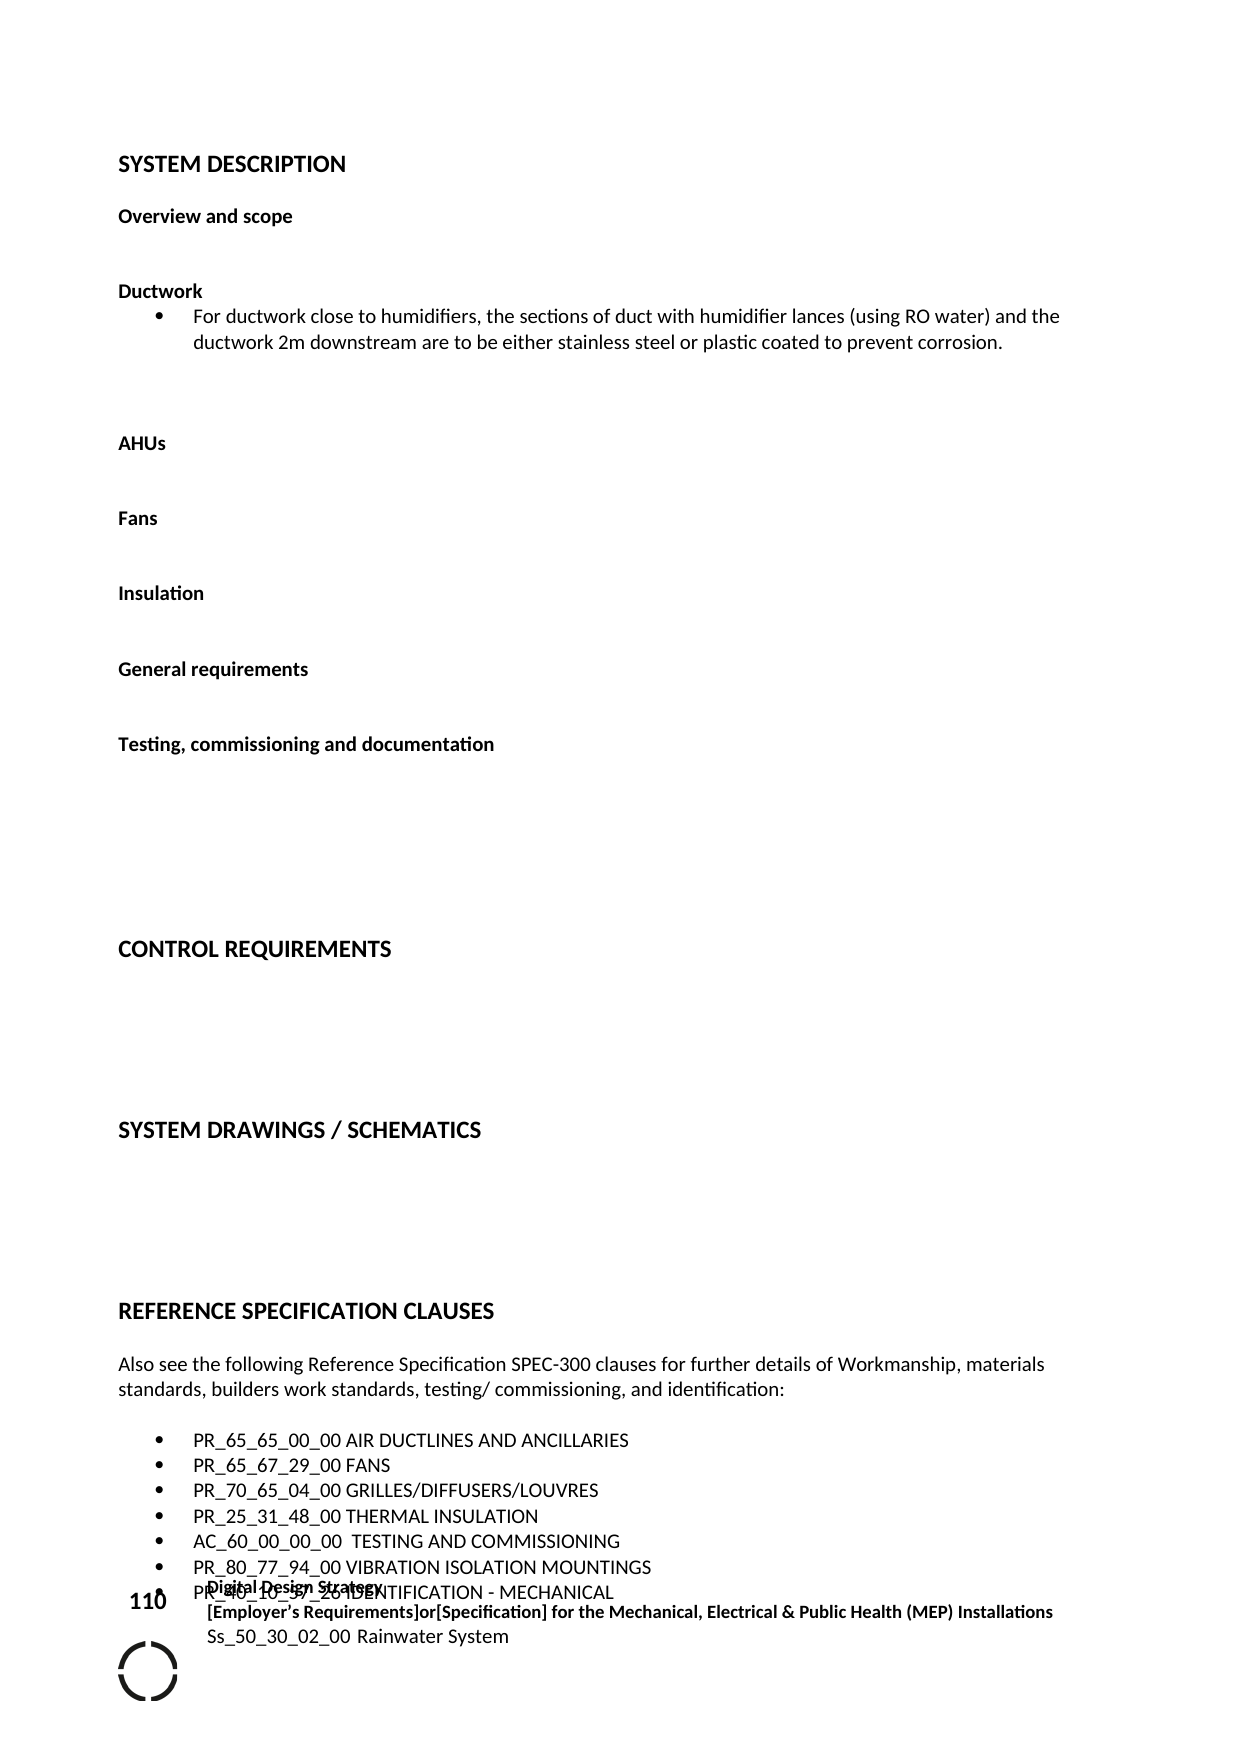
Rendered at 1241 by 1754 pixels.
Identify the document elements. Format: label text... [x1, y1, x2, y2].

subtitle Testing, commissioning and documentation [118, 732, 1063, 757]
list PR_25_31_48_00 THERMAL INSULATION [156, 1503, 1063, 1528]
list For ductwork close to humidifiers, the sections of duct with humidifier lances (using RO water) and the ductwork 2m downstream are to be either stainless steel or plastic coated to prevent corrosion. [156, 304, 1063, 354]
subtitle General requirements [118, 656, 1063, 681]
list PR_70_65_04_00 GRILLES/DIFFUSERS/LOUVRES [156, 1478, 1063, 1503]
subtitle Fans [118, 505, 1063, 530]
subtitle REFERENCE SPECIFICATION CLAUSES [118, 1296, 1063, 1326]
subtitle Overview and scope [118, 203, 1063, 228]
subtitle Insulation [118, 581, 1063, 606]
subtitle CONTROL REQUIREMENTS [118, 933, 1063, 963]
list PR_40_10_57_26 IDENTIFICATION - MECHANICAL [156, 1579, 1063, 1605]
subtitle SYSTEM DRAWINGS / SCHEMATICS [118, 1114, 1063, 1145]
list PR_80_77_94_00 VIBRATION ISOLATION MOUNTINGS [156, 1554, 1063, 1579]
list PR_65_65_00_00 AIR DUCTLINES AND ANCILLARIES [156, 1427, 1063, 1452]
text Also see the following Reference Specification SPEC-300 clauses for further details of Workmanship, materials standards, builders work standards, testing/ commissioning, and identification: [118, 1351, 1063, 1402]
list PR_65_67_29_00 FANS [156, 1452, 1063, 1478]
subtitle SYSTEM DESCRIPTION [118, 148, 1063, 178]
list AC_60_00_00_00 TESTING AND COMMISSIONING [156, 1528, 1063, 1554]
subtitle AHUs [118, 430, 1063, 455]
subtitle Ductwork [118, 279, 1063, 304]
